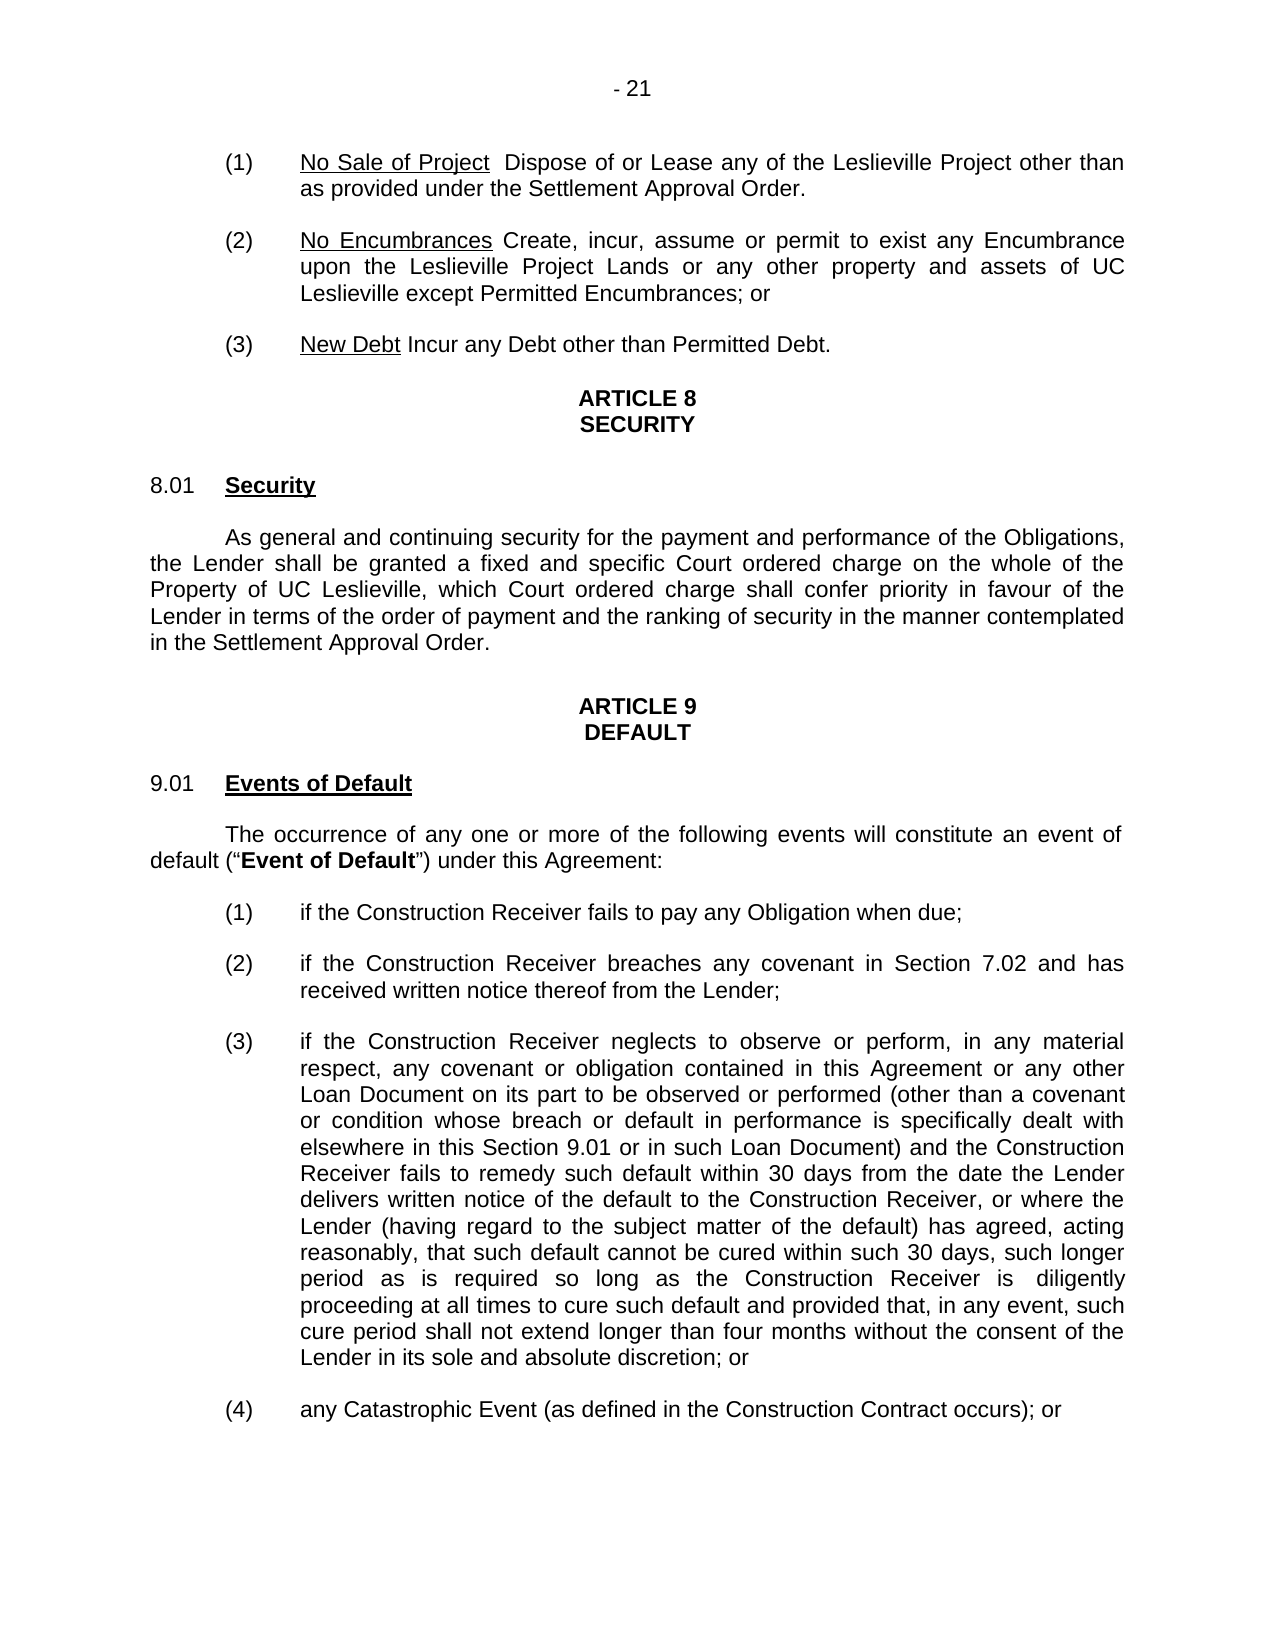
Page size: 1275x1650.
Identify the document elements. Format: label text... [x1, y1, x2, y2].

text As general and continuing security for the payment and performance of the Obligations, the Lender shall be granted a fixed and specific Court ordered charge on the whole of the Property of UC Leslieville, which Court ordered charge shall confer priority in favour of the Lender in terms of the order of payment and the ranking of security in the manner contemplated in the Settlement Approval Order. [150, 524, 1125, 655]
text 8.01 Security [150, 472, 320, 498]
list if the Construction Receiver neglects to observe or perform, in any material respect, any covenant or obligation contained in this Agreement or any other Loan Document on its part to be observed or performed (other than a covenant or condition whose breach or default in performance is specifically dealt with elsewhere in this Section 9.01 or in such Loan Document) and the Construction Receiver fails to remedy such default within 30 days from the date the Lender delivers written notice of the default to the Construction Receiver, or where the Lender (having regard to the subject matter of the default) has agreed, acting reasonably, that such default cannot be cured within such 30 days, such longer period as is required so long as the Construction Receiver is diligently proceeding at all times to cure such default and provided that, in any event, such cure period shall not extend longer than four months without the consent of the Lender in its sole and absolute discretion; or [225, 1028, 1126, 1371]
subtitle ARTICLE 9 DEFAULT [578, 693, 697, 745]
subtitle ARTICLE 8 SECURITY [578, 384, 699, 437]
list any Catastrophic Event (as defined in the Construction Contract occurs); or [225, 1396, 1139, 1422]
list No Encumbrances Create, incur, assume or permit to exist any Encumbrance upon the Leslieville Project Lands or any other property and assets of UC Leslieville except Permitted Encumbrances; or [225, 227, 1125, 306]
text The occurrence of any one or more of the following events will constitute an event of default (“Event of Default”) under this Agreement: [150, 822, 1139, 874]
list if the Construction Receiver breaches any covenant in Section 7.02 and has received written notice thereof from the Lender; [225, 950, 1125, 1003]
list if the Construction Receiver fails to pay any Obligation when due; [225, 899, 1139, 925]
list No Sale of Project Dispose of or Lease any of the Leslieville Project other than as provided under the Settlement Approval Order. [225, 149, 1125, 202]
subtitle Events of Default [150, 770, 1139, 797]
list New Debt Incur any Debt other than Permitted Debt. [225, 331, 1139, 357]
